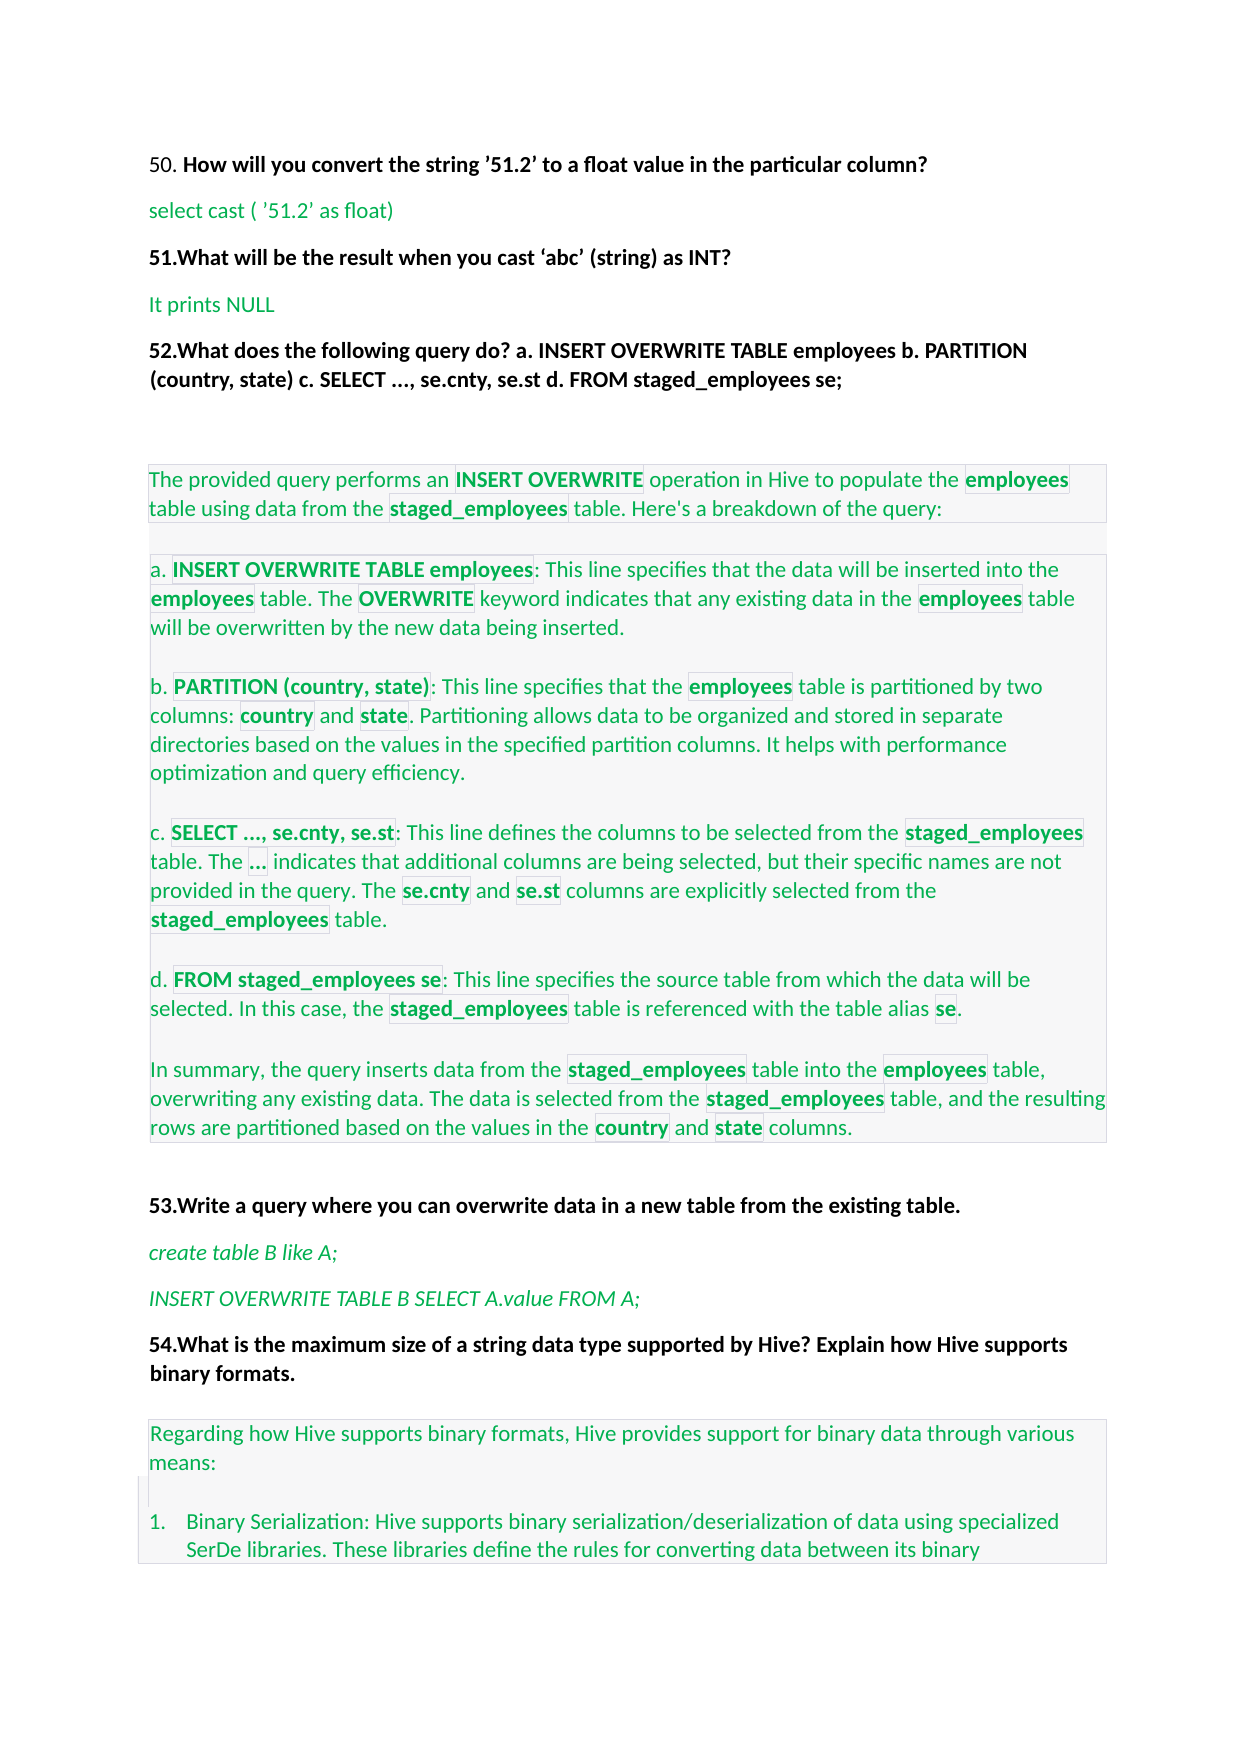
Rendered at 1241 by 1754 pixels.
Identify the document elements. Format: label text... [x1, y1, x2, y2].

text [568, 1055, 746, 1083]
text The provided query performs an INSERT OVERWRITE operation in Hive to populate the employees table using data from the staged_employees table. Here's a breakdown of the query: [149, 465, 455, 522]
text c. SELECT ..., se.cnty, se.st: This line defines the columns to be selected from the staged_employees table. The ... indicates that additional columns are being selected, but their specific names are not provided in the query. The se.cnty and se.st columns are explicitly selected from the staged_employees table. [151, 817, 1106, 934]
text d. FROM staged_employees se: This line specifies the source table from which the data will be selected. In this case, the staged_employees table is referenced with the table alias se. [151, 964, 1106, 1023]
text Regarding how Hive supports binary formats, Hive provides support for binary data through various means: [149, 1420, 1106, 1476]
text create table B like A; [148, 1238, 1097, 1266]
text The provided query performs an INSERT OVERWRITE operation in Hive to populate the employees table using data from the staged_employees table. Here's a breakdown of the query: [569, 465, 1106, 522]
text b. PARTITION (country, state): This line specifies that the employees table is partitioned by two columns: country and state. Partitioning allows data to be organized and stored in separate directories based on the values in the specified partition columns. It helps with performance optimization and query efficiency. [151, 671, 1106, 786]
text 52.What does the following query do? a. INSERT OVERWRITE TABLE employees b. PARTITION (country, state) c. SELECT ..., se.cnty, se.st d. FROM staged_employees se; [148, 336, 1101, 393]
list How will you convert the string ’51.2’ to a float value in the particular column? [148, 150, 1104, 178]
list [139, 1506, 1106, 1563]
text 54.What is the maximum size of a string data type supported by Hive? Explain how Hive supports binary formats. [148, 1330, 1101, 1387]
text select cast ( ’51.2’ as float) [148, 197, 1097, 225]
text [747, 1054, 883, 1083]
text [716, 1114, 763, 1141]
text INSERT OVERWRITE TABLE B SELECT A.value FROM A; [148, 1284, 1097, 1312]
text 51.What will be the result when you cast ‘abc’ (string) as INT? [148, 243, 1106, 271]
text a. INSERT OVERWRITE TABLE employees: This line specifies that the data will be inserted into the employees table. The OVERWRITE keyword indicates that any existing data in the employees table will be overwritten by the new data being inserted. [151, 555, 1106, 641]
text 53.Write a query where you can overwrite data in a new table from the existing table. [148, 1191, 1101, 1219]
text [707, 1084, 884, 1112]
text In summary, the query inserts data from the staged_employees table into the employees table, overwriting any existing data. The data is selected from the staged_employees table, and the resulting rows are partitioned based on the values in the country and state columns. [151, 1054, 715, 1142]
text In summary, the query inserts data from the staged_employees table into the employees table, overwriting any existing data. The data is selected from the staged_employees table, and the resulting rows are partitioned based on the values in the country and state columns. [764, 1054, 1106, 1142]
text It prints NULL [148, 290, 1091, 318]
